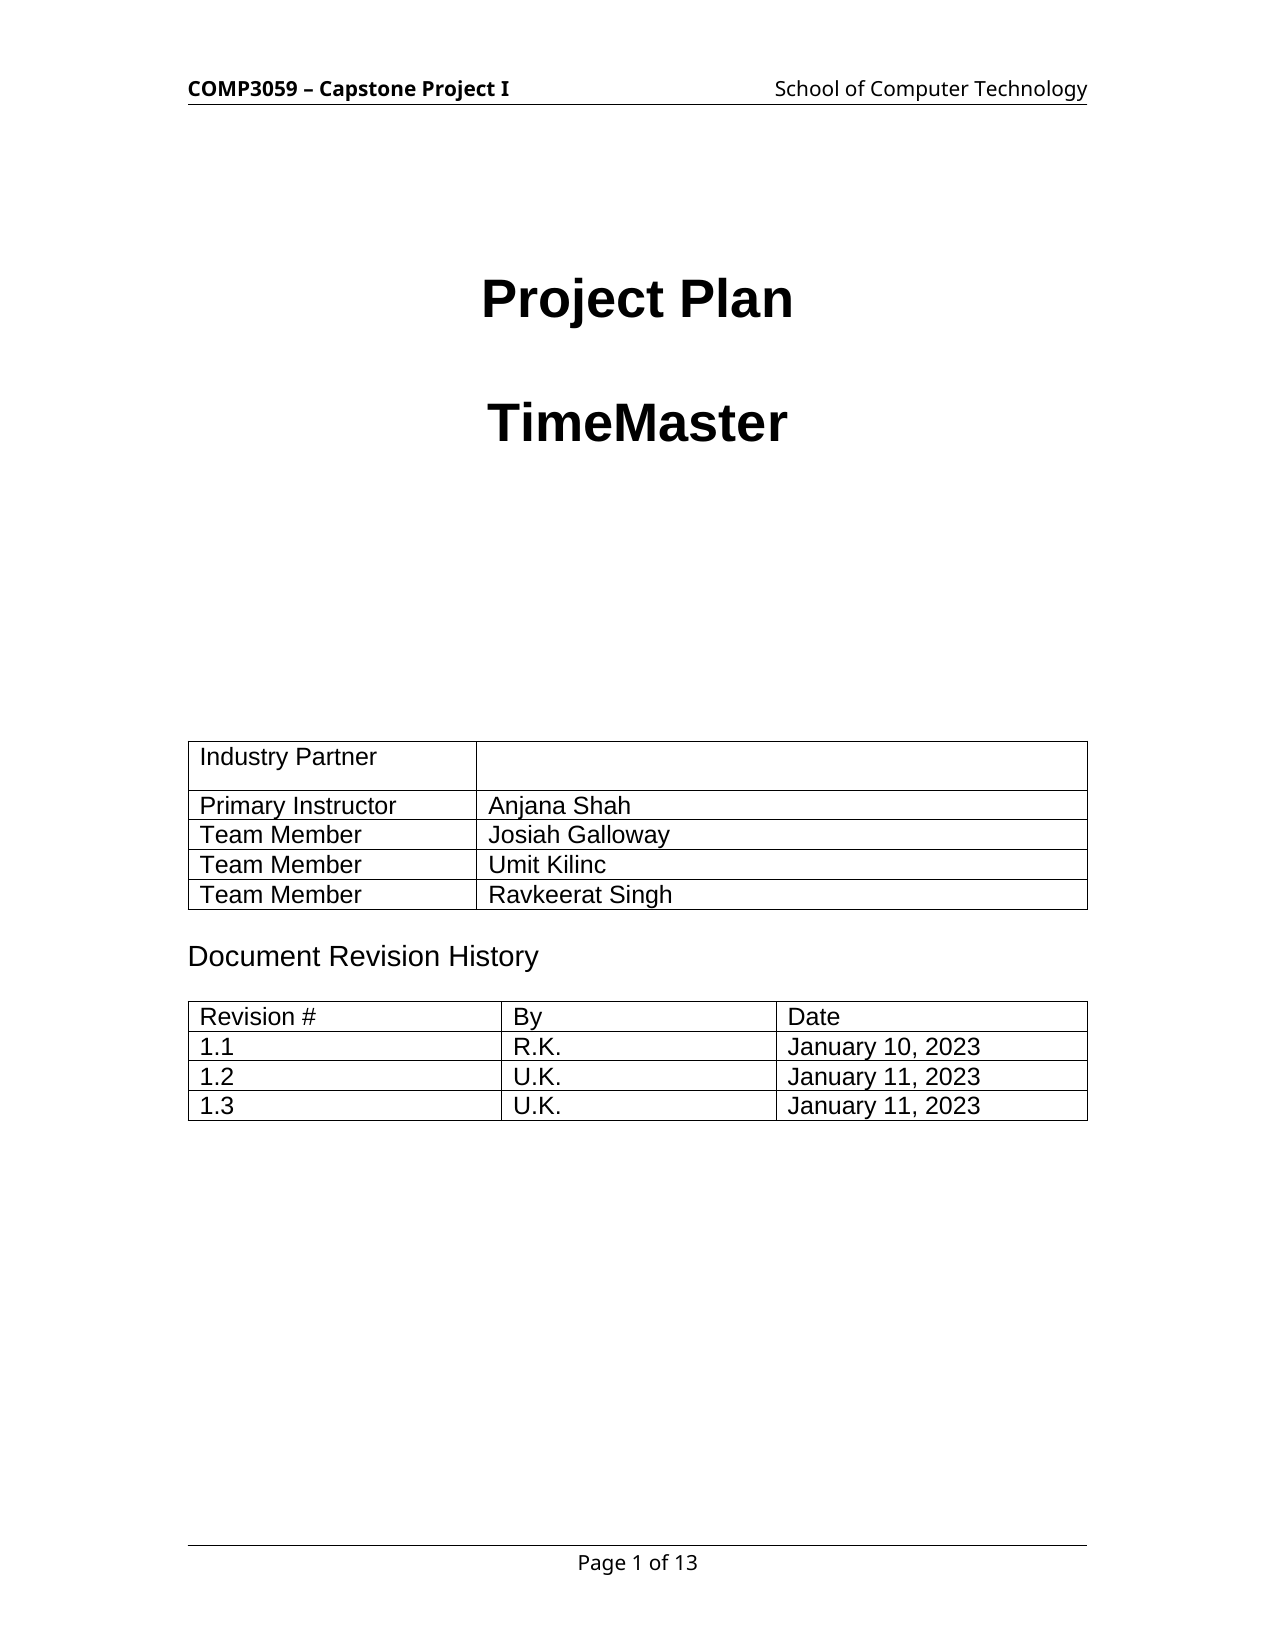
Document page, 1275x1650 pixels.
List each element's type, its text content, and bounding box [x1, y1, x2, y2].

table_header Date [777, 1002, 1087, 1031]
text Project Plan [187, 266, 1087, 328]
table_cell Anjana Shah [477, 791, 1087, 819]
table_cell 1.1 [189, 1032, 501, 1060]
table_cell January 11, 2023 [777, 1061, 1087, 1090]
table_cell 1.2 [189, 1061, 501, 1090]
table_cell Team Member [189, 880, 476, 909]
table_cell Umit Kilinc [477, 850, 1087, 879]
table_header Industry Partner [189, 742, 476, 789]
table_cell January 10, 2023 [777, 1032, 1087, 1060]
table_header Revision # [189, 1002, 501, 1031]
table_cell U.K. [502, 1061, 776, 1090]
table_cell Team Member [189, 820, 476, 849]
text Document Revision History [187, 938, 1087, 972]
table_cell U.K. [502, 1091, 776, 1120]
table_header By [502, 1002, 776, 1031]
table_cell 1.3 [189, 1091, 501, 1120]
table_cell Josiah Galloway [477, 820, 1087, 849]
table_cell Team Member [189, 850, 476, 879]
table_cell Primary Instructor [189, 791, 476, 819]
table_cell Ravkeerat Singh [477, 880, 1087, 909]
text TimeMaster [187, 391, 1087, 453]
table_header [477, 742, 1087, 789]
table_cell R.K. [502, 1032, 776, 1060]
table_cell January 11, 2023 [777, 1091, 1087, 1120]
